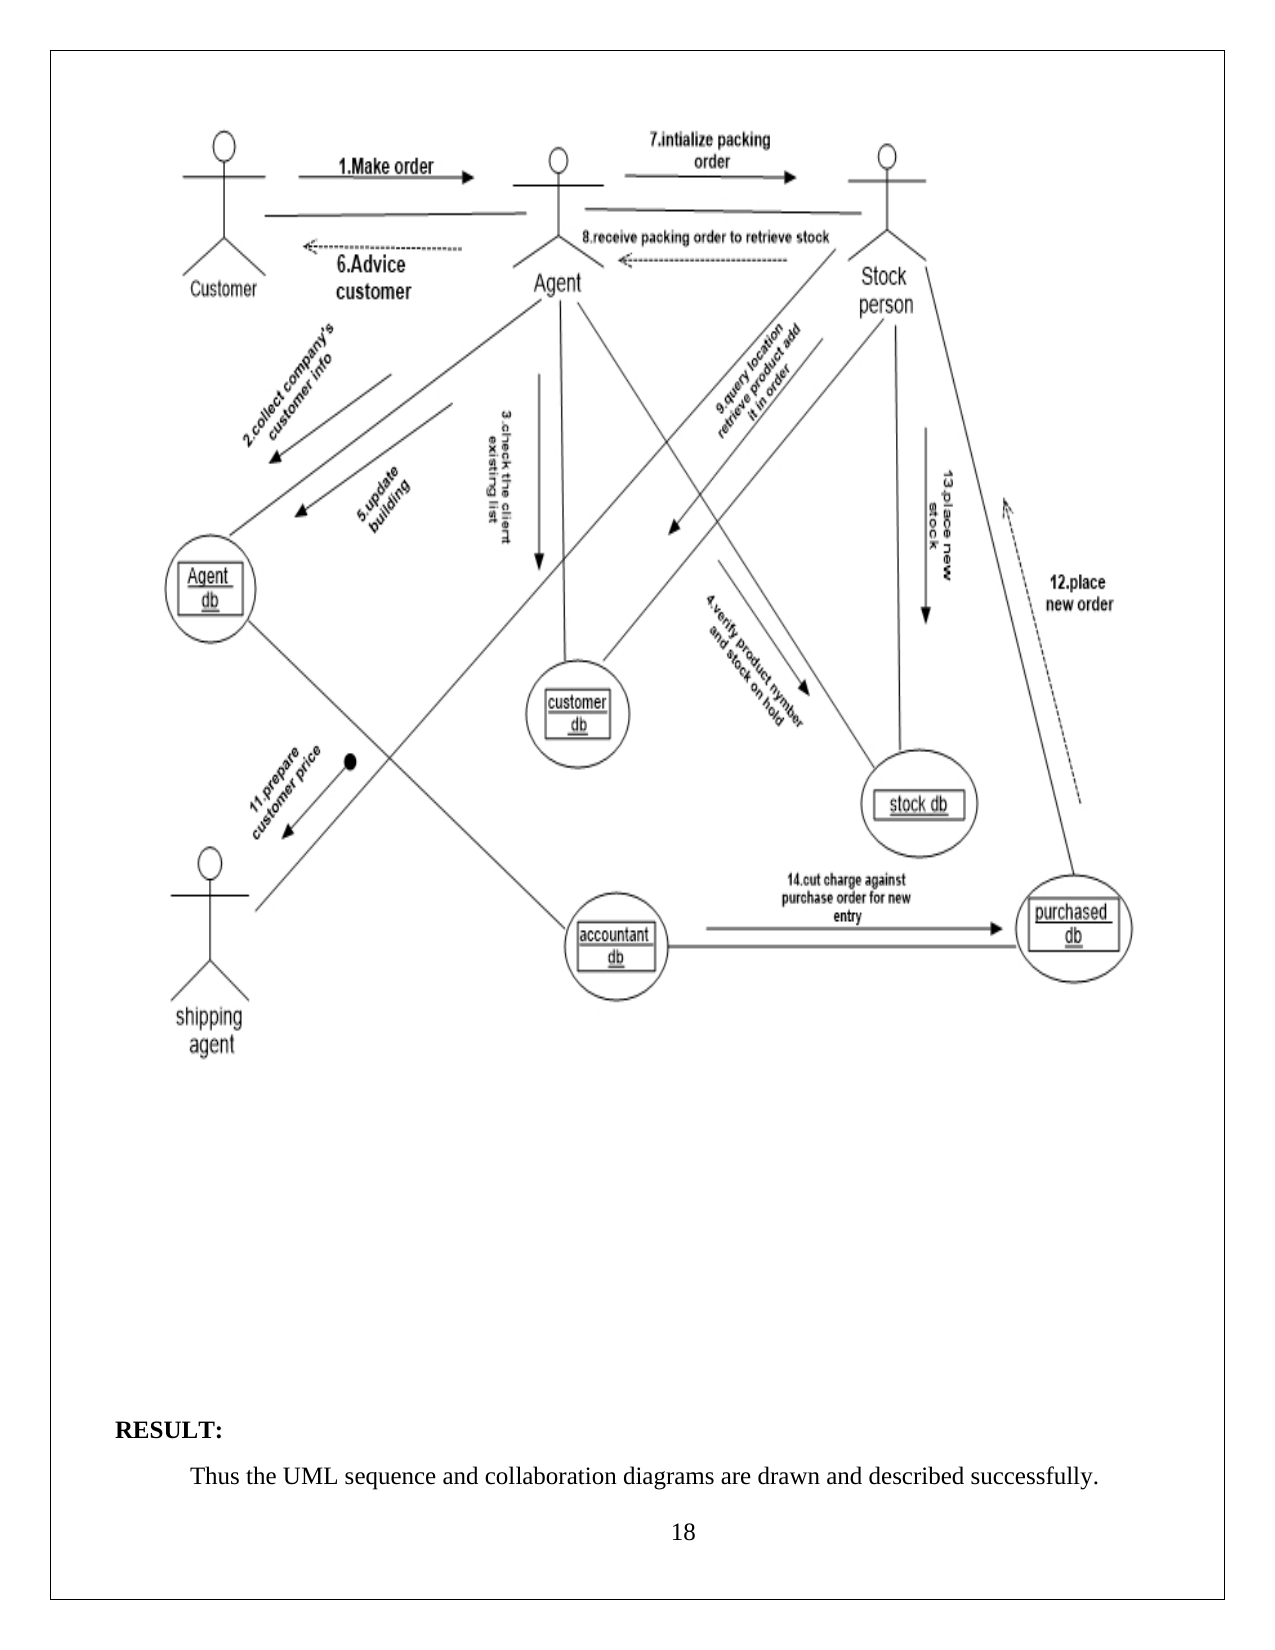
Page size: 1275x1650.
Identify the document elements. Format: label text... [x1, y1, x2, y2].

picture [163, 126, 1135, 1065]
text Thus the UML sequence and collaboration diagrams are drawn and described successfully. [151, 1461, 1216, 1490]
text RESULT: [115, 1415, 929, 1443]
